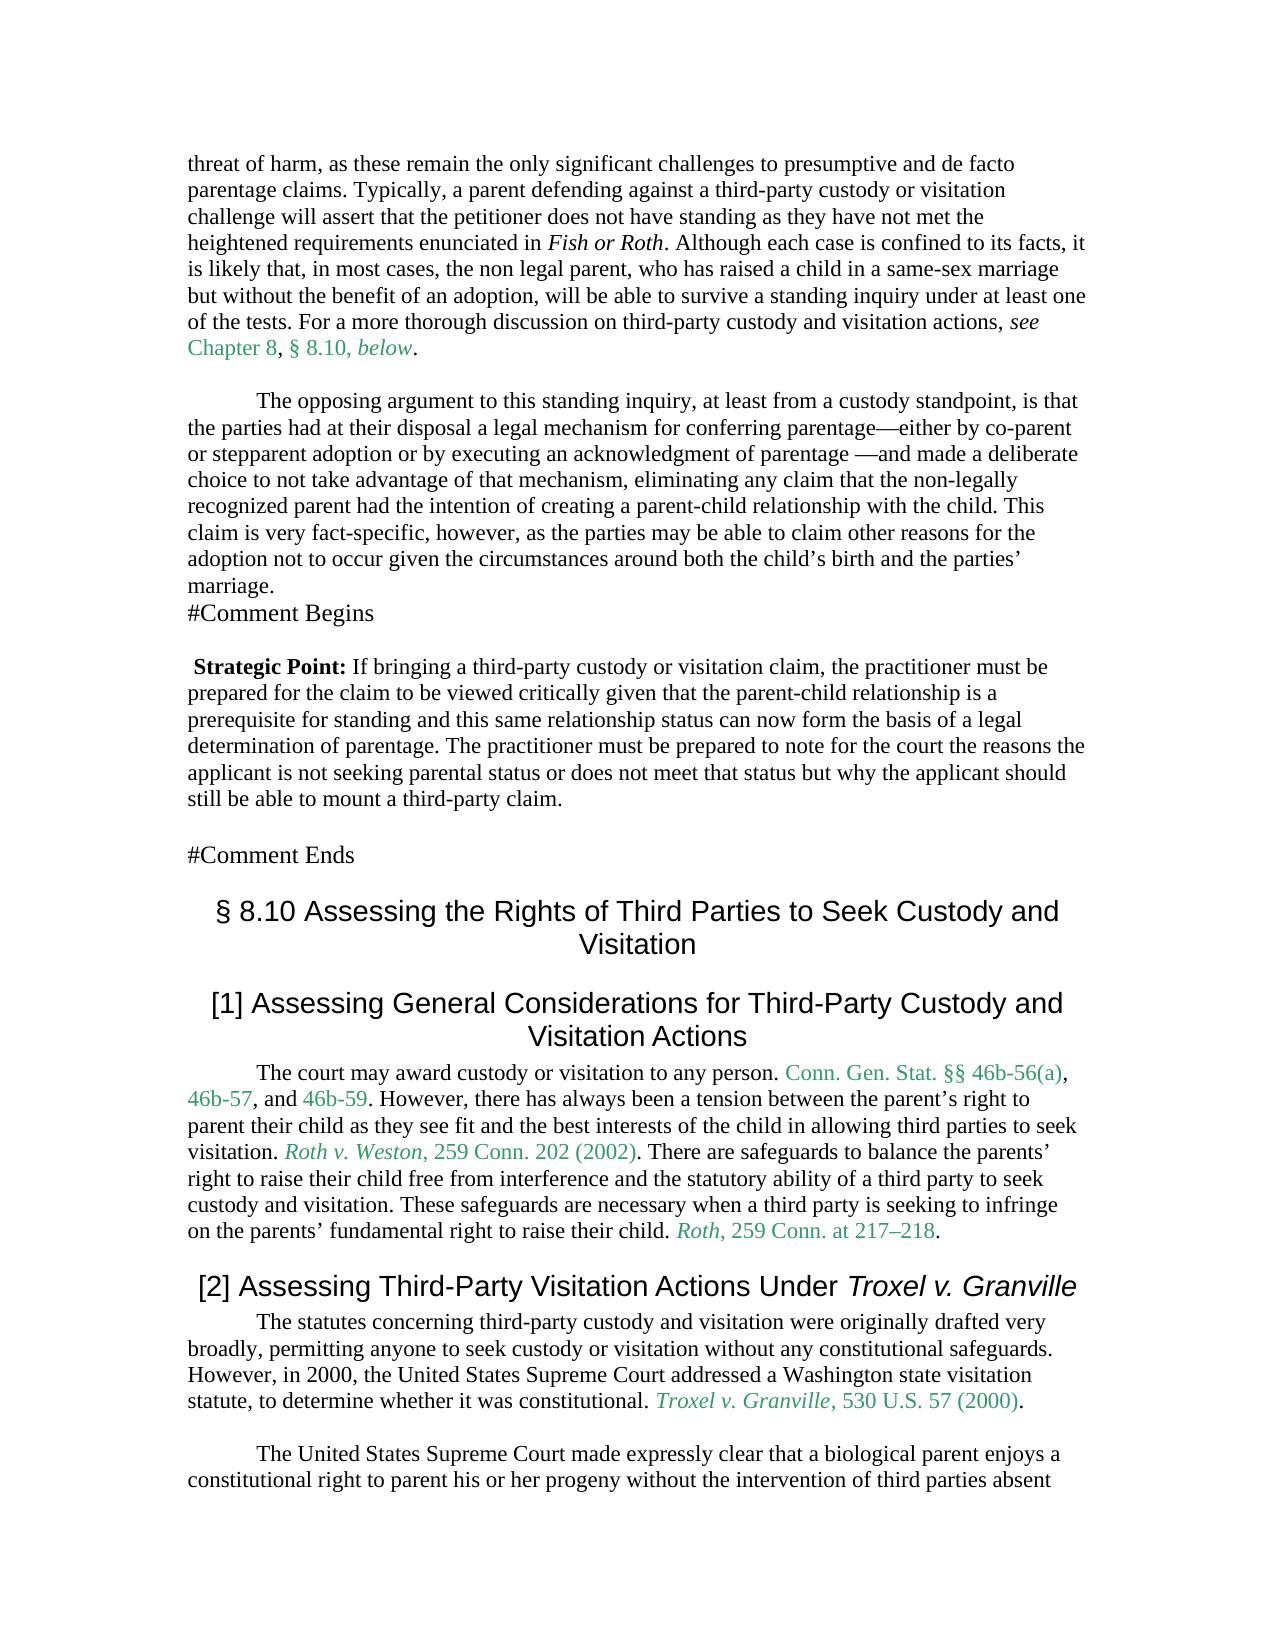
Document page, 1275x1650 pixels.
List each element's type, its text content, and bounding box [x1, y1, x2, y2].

text Strategic Point: If bringing a third-party custody or visitation claim, the practitioner must be prepared for the claim to be viewed critically given that the parent-child relationship is a prerequisite for standing and this same relationship status can now form the basis of a legal determination of parentage. The practitioner must be prepared to note for the court the reasons the applicant is not seeking parental status or does not meet that status but why the applicant should still be able to mount a third-party claim. [187, 627, 1087, 811]
title § 8.10 Assessing the Rights of Third Parties to Seek Custody and Visitation [187, 894, 1087, 961]
text #Comment Begins [187, 598, 1087, 627]
text #Comment Ends [187, 811, 1087, 869]
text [187, 150, 1087, 361]
text The court may award custody or visitation to any person. Conn. Gen. Stat. §§ 46b-56(a), 46b-57, and 46b-59. However, there has always been a tension between the parent’s right to parent their child as they see fit and the best interests of the child in allowing third parties to seek visitation. Roth v. Weston, 259 Conn. 202 (2002). There are safeguards to balance the parents’ right to raise their child free from interference and the statutory ability of a third party to seek custody and visitation. These safeguards are necessary when a third party is seeking to infringe on the parents’ fundamental right to raise their child. Roth, 259 Conn. at 217–218. [187, 1059, 1087, 1244]
text The statutes concerning third-party custody and visitation were originally drafted very broadly, permitting anyone to seek custody or visitation without any constitutional safeguards. However, in 2000, the United States Supreme Court addressed a Washington state visitation statute, to determine whether it was constitutional. Troxel v. Granville, 530 U.S. 57 (2000). [187, 1308, 1087, 1414]
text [187, 1414, 1087, 1493]
text The opposing argument to this standing inquiry, at least from a custody standpoint, is that the parties had at their disposal a legal mechanism for conferring parentage—either by co-parent or stepparent adoption or by executing an acknowledgment of parentage —and made a deliberate choice to not take advantage of that mechanism, eliminating any claim that the non-legally recognized parent had the intention of creating a parent-child relationship with the child. This claim is very fact-specific, however, as the parties may be able to claim other reasons for the adoption not to occur given the circumstances around both the child’s birth and the parties’ marriage. [187, 361, 1087, 598]
title [1] Assessing General Considerations for Third-Party Custody and Visitation Actions [187, 986, 1087, 1053]
title [2] Assessing Third-Party Visitation Actions Under Troxel v. Granville [187, 1269, 1087, 1302]
